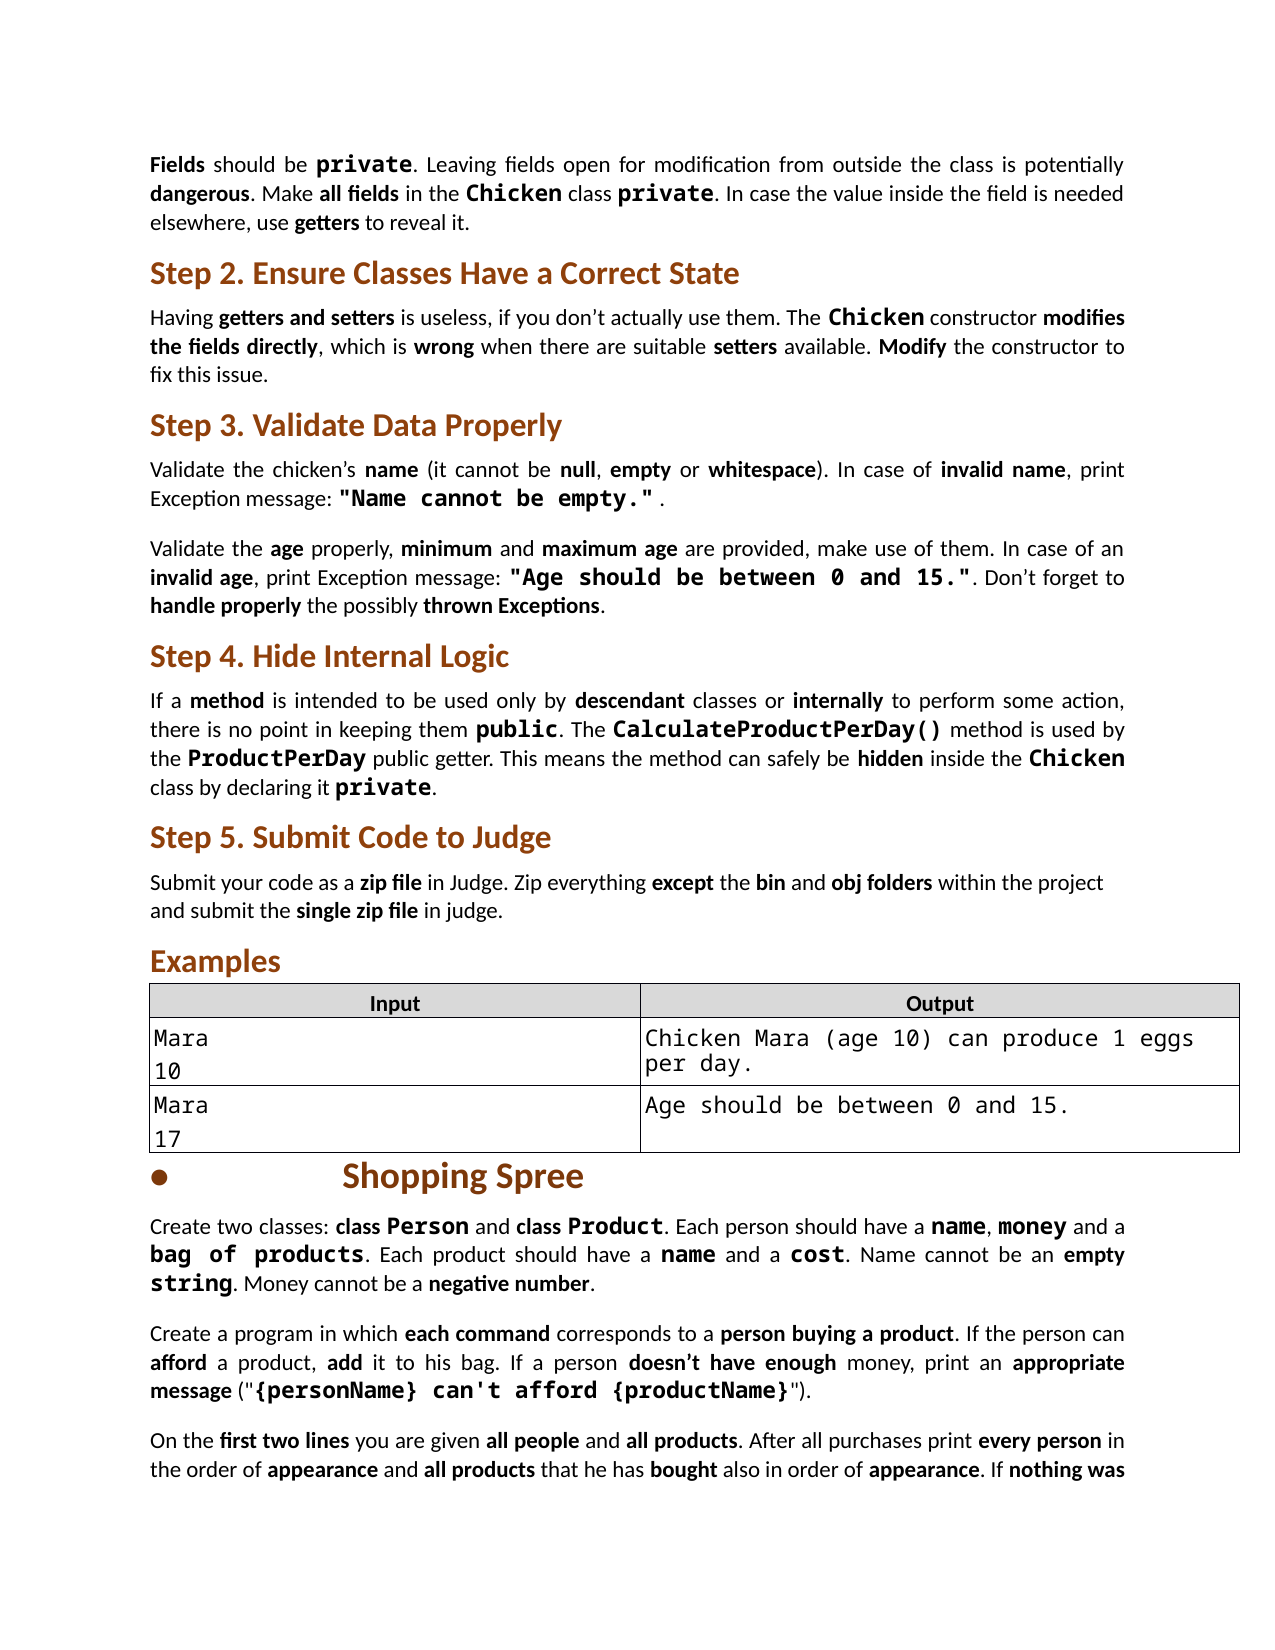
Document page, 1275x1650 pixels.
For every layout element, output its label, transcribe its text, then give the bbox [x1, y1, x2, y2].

text Validate the chicken’s name (it cannot be null, empty or whitespace). In case of invalid name, print Exception message: "Name cannot be empty." . [150, 455, 1125, 512]
table_cell Mara 17 [150, 1086, 640, 1152]
table_cell Chicken Mara (age 10) can produce 1 eggs per day. [641, 1018, 1239, 1084]
text Step 2. Ensure Classes Have a Correct State [150, 261, 1125, 290]
text If a method is intended to be used only by descendant classes or internally to perform some action, there is no point in keeping them public. The CalculateProductPerDay() method is used by the ProductPerDay public getter. This means the method can safely be hidden inside the Chicken class by declaring it private. [150, 686, 1125, 801]
text Fields should be private. Leaving fields open for modification from outside the class is potentially dangerous. Make all fields in the Chicken class private. In case the value inside the field is needed elsewhere, use getters to reveal it. [150, 150, 1125, 236]
text Submit your code as a zip file in Judge. Zip everything except the bin and obj folders within the project and submit the single zip file in judge. [150, 867, 1125, 924]
text Examples [150, 949, 1125, 978]
text Create two classes: class Person and class Product. Each person should have a name, money and a bag of products. Each product should have a name and a cost. Name cannot be an empty string. Money cannot be a negative number. [150, 1211, 1125, 1297]
text Validate the age properly, minimum and maximum age are provided, make use of them. In case of an invalid age, print Exception message: "Age should be between 0 and 15.". Don’t forget to handle properly the possibly thrown Exceptions. [150, 533, 1125, 619]
table_cell Mara 10 [150, 1018, 640, 1084]
text Step 4. Hide Internal Logic [150, 644, 1125, 673]
table_header Input [150, 984, 640, 1017]
table_cell Age should be between 0 and 15. [641, 1086, 1239, 1152]
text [150, 1425, 1125, 1483]
table_header Output [641, 984, 1239, 1017]
text Step 5. Submit Code to Judge [150, 826, 1125, 854]
text Having getters and setters is useless, if you don’t actually use them. The Chicken constructor modifies the fields directly, which is wrong when there are suitable setters available. Modify the constructor to fix this issue. [150, 302, 1125, 389]
text Step 3. Validate Data Properly [150, 414, 1125, 442]
list Shopping Spree [150, 1166, 1125, 1194]
text Create a program in which each command corresponds to a person buying a product. If the person can afford a product, add it to his bag. If a person doesn’t have enough money, print an appropriate message ("{personName} can't afford {productName}"). [150, 1318, 1125, 1404]
